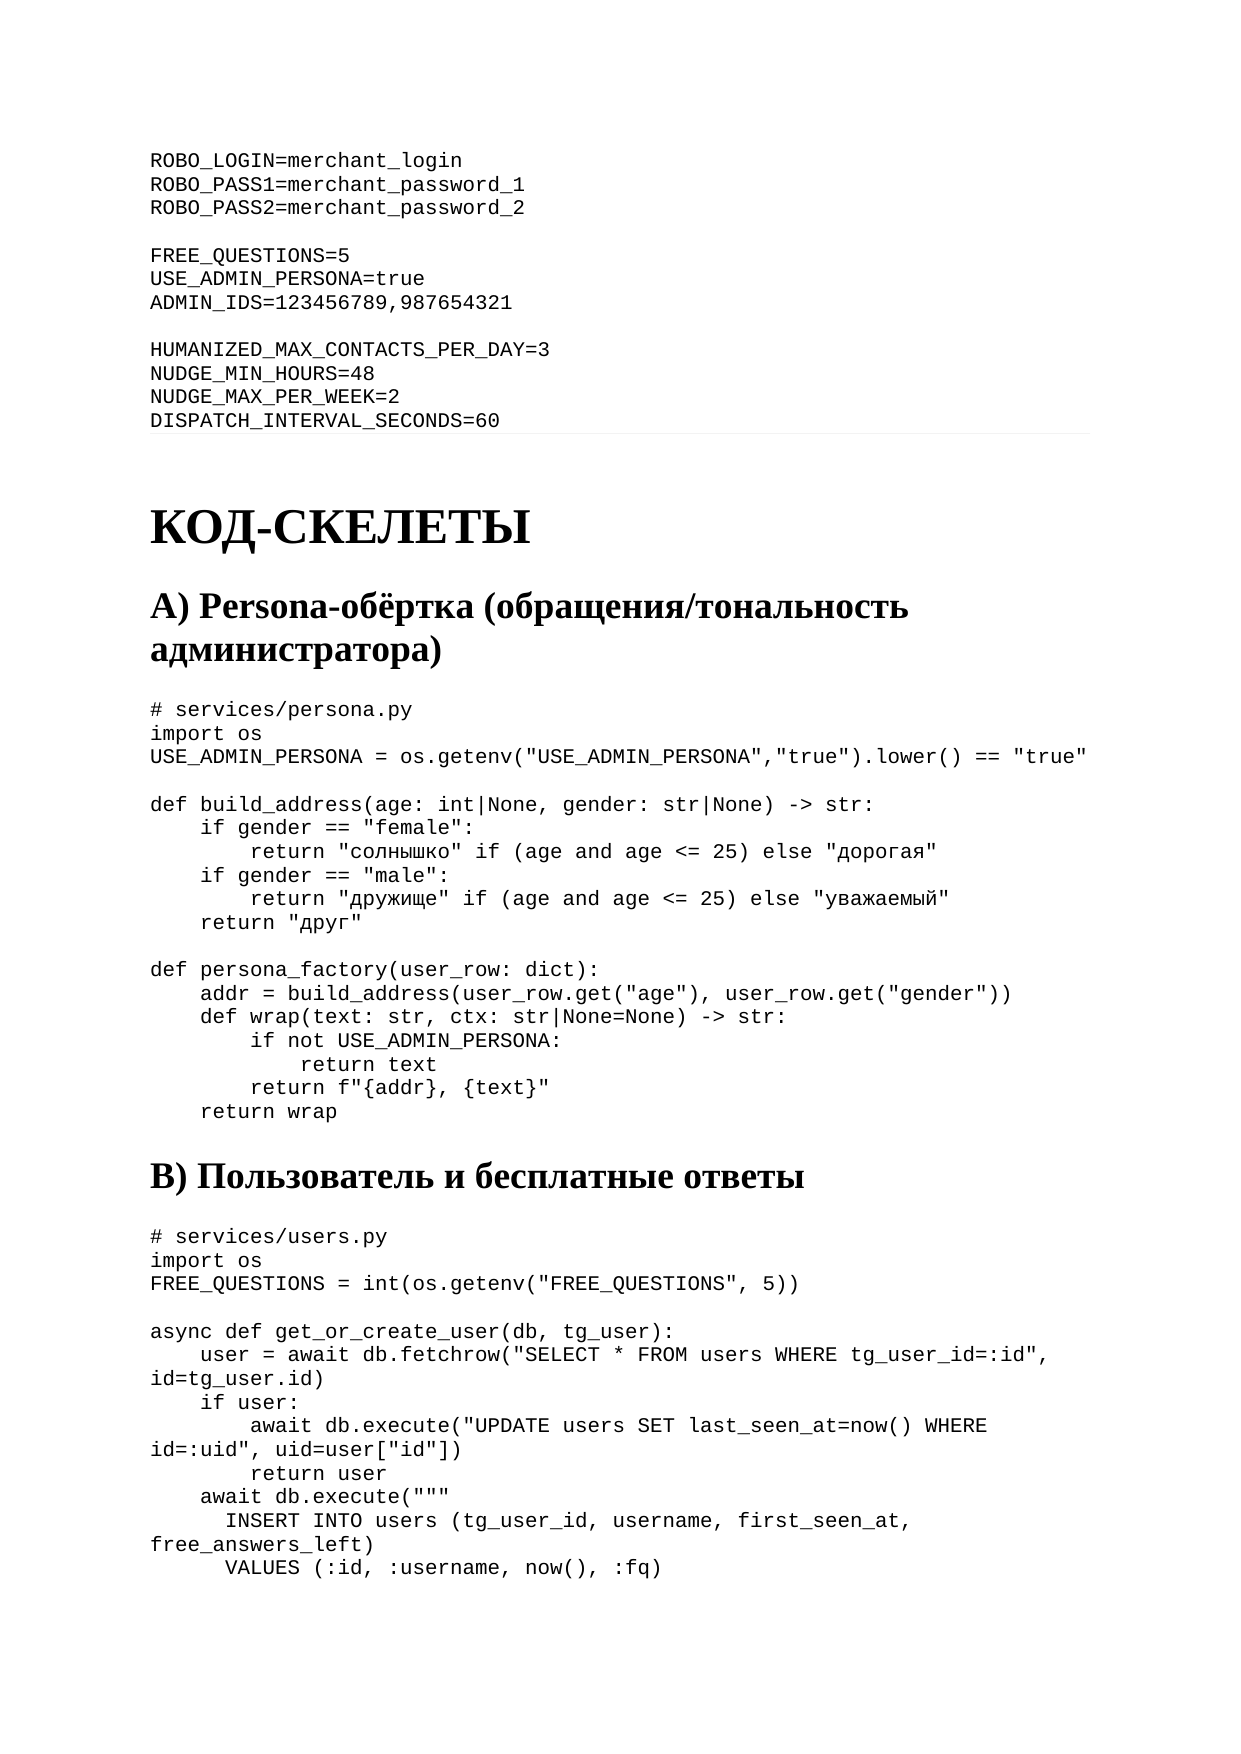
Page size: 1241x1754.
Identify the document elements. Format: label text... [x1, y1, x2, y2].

text USE_ADMIN_PERSONA=true [150, 268, 1090, 292]
text return "друг" [150, 912, 1090, 936]
text async def get_or_create_user(db, tg_user): [150, 1321, 1090, 1344]
text FREE_QUESTIONS = int(os.getenv("FREE_QUESTIONS", 5)) [150, 1273, 1090, 1297]
text return user [150, 1463, 1090, 1486]
text VALUES (:id, :username, now(), :fq) [150, 1557, 1090, 1581]
text NUDGE_MIN_HOURS=48 [150, 363, 1090, 386]
text def build_address(age: int|None, gender: str|None) -> str: [150, 794, 1090, 817]
text if not USE_ADMIN_PERSONA: [150, 1030, 1090, 1054]
text await db.execute(""" [150, 1486, 1090, 1510]
text import os [150, 1250, 1090, 1273]
text DISPATCH_INTERVAL_SECONDS=60 [150, 410, 1090, 433]
text # services/persona.py [150, 699, 1090, 723]
text return text [150, 1054, 1090, 1077]
text return "дружище" if (age and age <= 25) else "уважаемый" [150, 888, 1090, 912]
text ROBO_LOGIN=merchant_login [150, 150, 1090, 174]
text ROBO_PASS2=merchant_password_2 [150, 197, 1090, 221]
text USE_ADMIN_PERSONA = os.getenv("USE_ADMIN_PERSONA","true").lower() == "true" [150, 746, 1090, 770]
text if user: [150, 1392, 1090, 1415]
text if gender == "male": [150, 864, 1090, 888]
text import os [150, 723, 1090, 746]
text ROBO_PASS1=merchant_password_1 [150, 174, 1090, 197]
text def wrap(text: str, ctx: str|None=None) -> str: [150, 1006, 1090, 1030]
text if gender == "female": [150, 817, 1090, 841]
text FREE_QUESTIONS=5 [150, 244, 1090, 268]
text B) Пользователь и бесплатные ответы [150, 1154, 1090, 1197]
text A) Persona-обёртка (обращения/тональность администратора) [150, 584, 1090, 670]
text return wrap [150, 1101, 1090, 1125]
text return "солнышко" if (age and age <= 25) else "дорогая" [150, 841, 1090, 864]
text КОД-СКЕЛЕТЫ [150, 497, 1090, 554]
text def persona_factory(user_row: dict): [150, 959, 1090, 983]
text HUMANIZED_MAX_CONTACTS_PER_DAY=3 [150, 339, 1090, 363]
text NUDGE_MAX_PER_WEEK=2 [150, 386, 1090, 410]
text addr = build_address(user_row.get("age"), user_row.get("gender")) [150, 983, 1090, 1006]
text await db.execute("UPDATE users SET last_seen_at=now() WHERE id=:uid", uid=user["id"]) [150, 1415, 1090, 1463]
text # services/users.py [150, 1226, 1090, 1250]
text user = await db.fetchrow("SELECT * FROM users WHERE tg_user_id=:id", id=tg_user.id) [150, 1344, 1090, 1392]
text INSERT INTO users (tg_user_id, username, first_seen_at, free_answers_left) [150, 1510, 1090, 1557]
text return f"{addr}, {text}" [150, 1077, 1090, 1101]
text ADMIN_IDS=123456789,987654321 [150, 292, 1090, 316]
